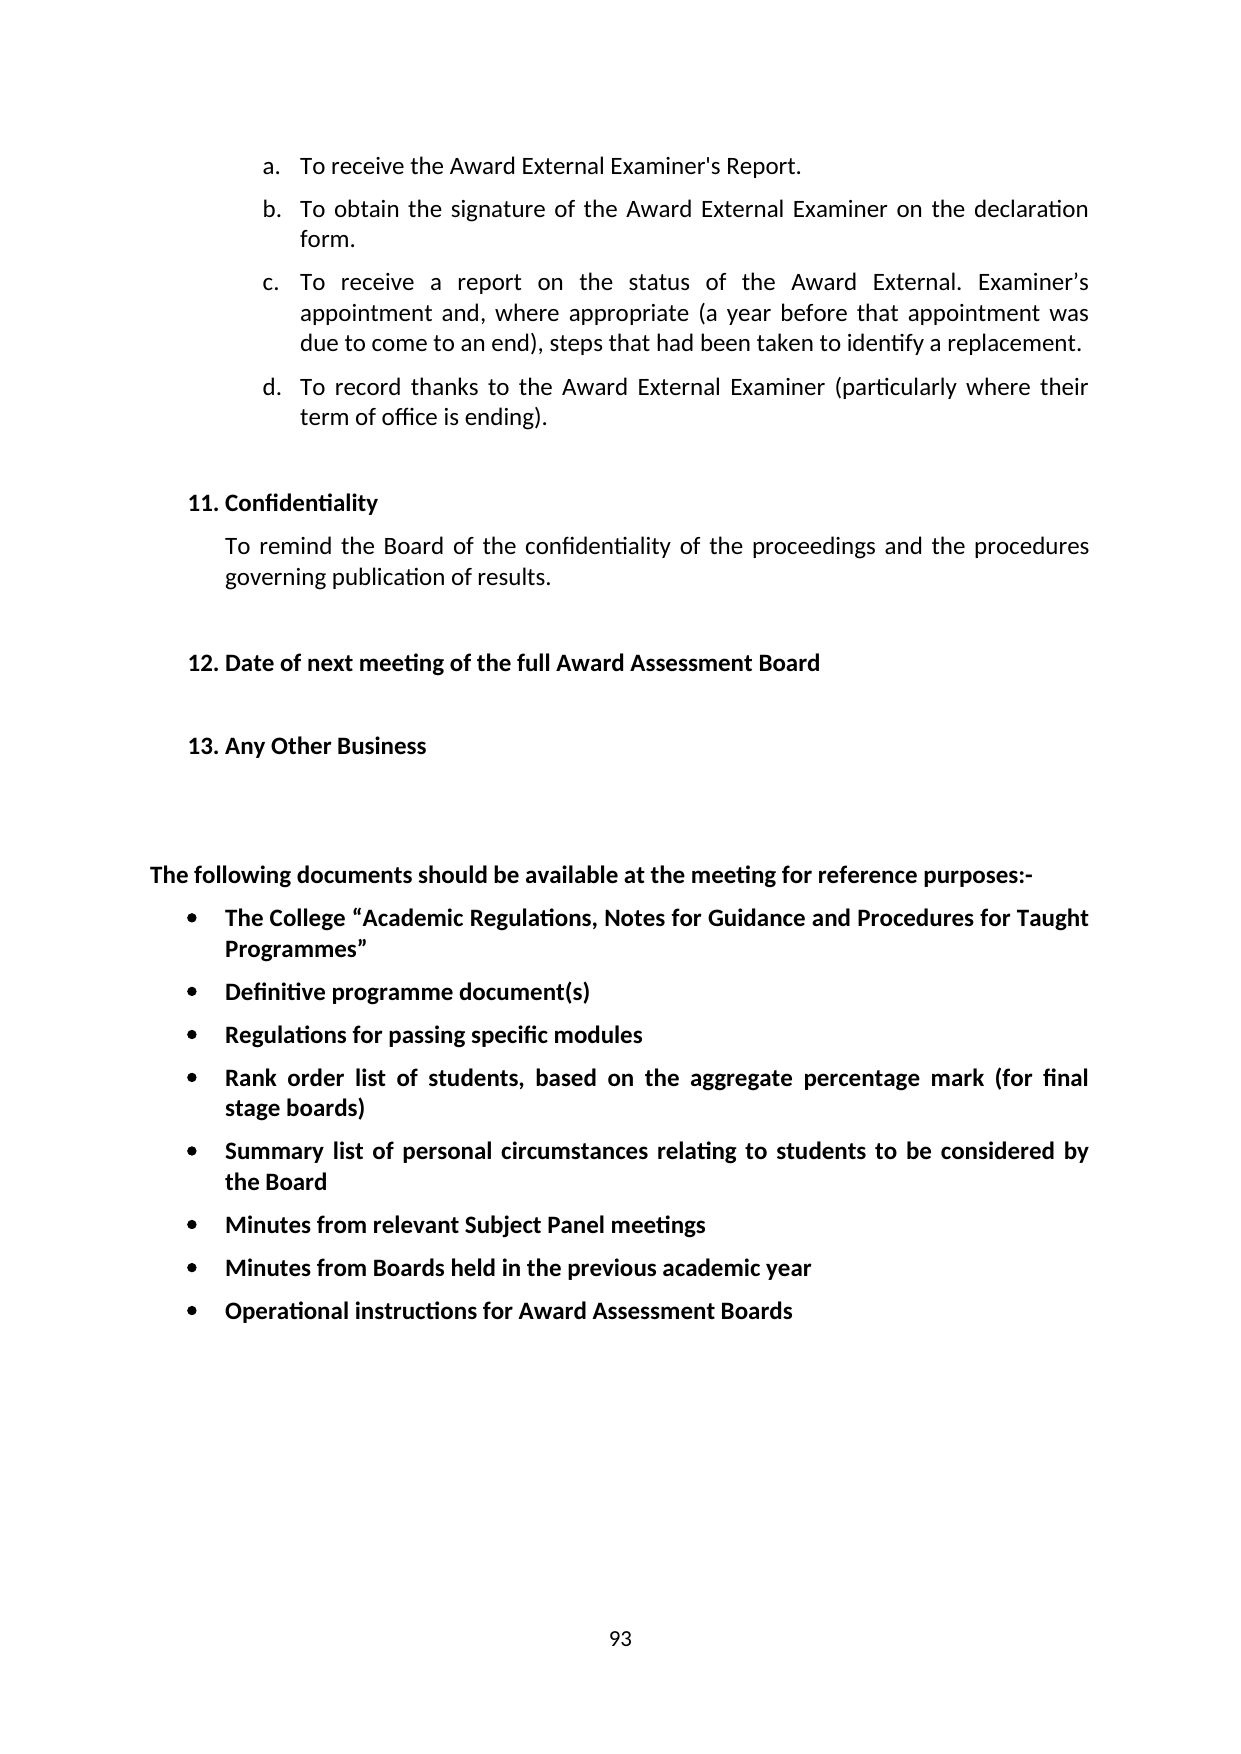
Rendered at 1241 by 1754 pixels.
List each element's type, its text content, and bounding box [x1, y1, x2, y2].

list The College “Academic Regulations, Notes for Guidance and Procedures for Taught Programmes” [187, 902, 1090, 963]
list Regulations for passing specific modules [187, 1019, 1090, 1049]
list Definitive programme document(s) [187, 976, 1090, 1006]
list Minutes from relevant Subject Panel meetings [187, 1209, 1090, 1239]
list To record thanks to the Award External Examiner (particularly where their term of office is ending). [262, 371, 1090, 432]
list Operational instructions for Award Assessment Boards [187, 1295, 1090, 1326]
list Rank order list of students, based on the aggregate percentage mark (for final stage boards) [187, 1062, 1090, 1123]
list To receive a report on the status of the Award External. Examiner’s appointment and, where appropriate (a year before that appointment was due to come to an end), steps that had been taken to identify a replacement. [262, 267, 1090, 358]
list To receive the Award External Examiner's Report. [262, 150, 1090, 181]
list Confidentiality [187, 487, 1090, 518]
list Any Other Business [187, 730, 1090, 761]
list Minutes from Boards held in the previous academic year [187, 1252, 1090, 1283]
list Date of next meeting of the full Award Assessment Board [187, 647, 1090, 677]
list To obtain the signature of the Award External Examiner on the declaration form. [262, 193, 1090, 254]
list Summary list of personal circumstances relating to students to be considered by the Board [187, 1136, 1090, 1197]
text To remind the Board of the confidentiality of the proceedings and the procedures governing publication of results. [225, 530, 1090, 591]
text The following documents should be available at the meeting for reference purposes:- [150, 859, 1090, 890]
